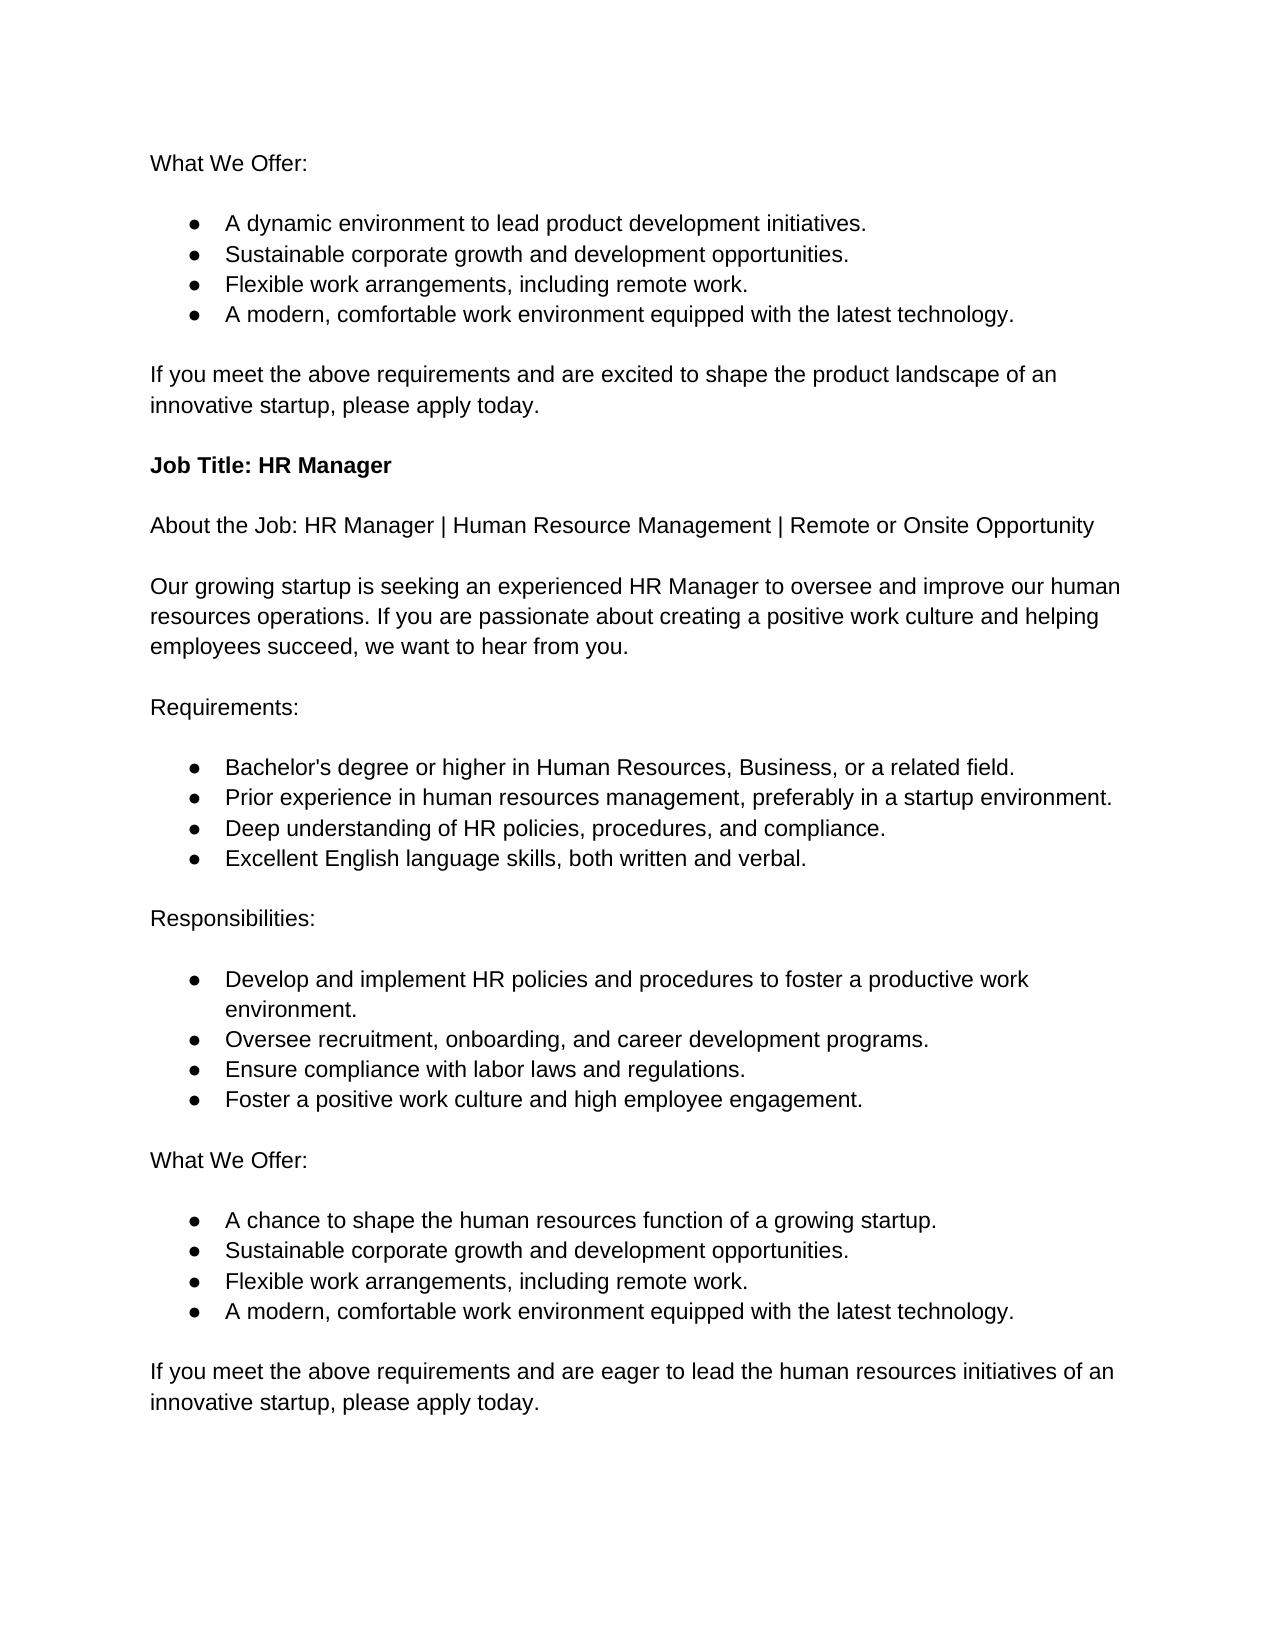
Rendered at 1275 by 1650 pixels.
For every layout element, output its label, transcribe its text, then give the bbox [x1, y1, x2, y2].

text What We Offer: [150, 150, 1125, 176]
list Sustainable corporate growth and development opportunities. [187, 241, 1125, 267]
list Bachelor's degree or higher in Human Resources, Business, or a related field. [187, 754, 1125, 781]
text Our growing startup is seeking an experienced HR Manager to oversee and improve our human resources operations. If you are passionate about creating a positive work culture and helping employees succeed, we want to hear from you. [150, 573, 1125, 660]
text Responsibilities: [150, 905, 1125, 932]
list Oversee recruitment, onboarding, and career development programs. [187, 1026, 1125, 1052]
list Prior experience in human resources management, preferably in a startup environment. [187, 784, 1125, 811]
text If you meet the above requirements and are eager to lead the human resources initiatives of an innovative startup, please apply today. [150, 1358, 1125, 1415]
list A modern, comfortable work environment equipped with the latest technology. [187, 301, 1125, 327]
list A modern, comfortable work environment equipped with the latest technology. [187, 1298, 1125, 1324]
list Flexible work arrangements, including remote work. [187, 271, 1125, 297]
list Excellent English language skills, both written and verbal. [187, 845, 1125, 871]
list Foster a positive work culture and high employee engagement. [187, 1086, 1125, 1113]
text Requirements: [150, 694, 1125, 720]
list Ensure compliance with labor laws and regulations. [187, 1056, 1125, 1083]
list A dynamic environment to lead product development initiatives. [187, 210, 1125, 237]
list Deep understanding of HR policies, procedures, and compliance. [187, 814, 1125, 841]
text What We Offer: [150, 1147, 1125, 1173]
text Job Title: HR Manager [150, 452, 1125, 478]
list Develop and implement HR policies and procedures to foster a productive work environment. [187, 966, 1125, 1022]
text If you meet the above requirements and are excited to shape the product landscape of an innovative startup, please apply today. [150, 361, 1125, 418]
list A chance to shape the human resources function of a growing startup. [187, 1207, 1125, 1234]
list Sustainable corporate growth and development opportunities. [187, 1237, 1125, 1264]
list Flexible work arrangements, including remote work. [187, 1268, 1125, 1294]
text About the Job: HR Manager | Human Resource Management | Remote or Onsite Opportunity [150, 512, 1125, 539]
